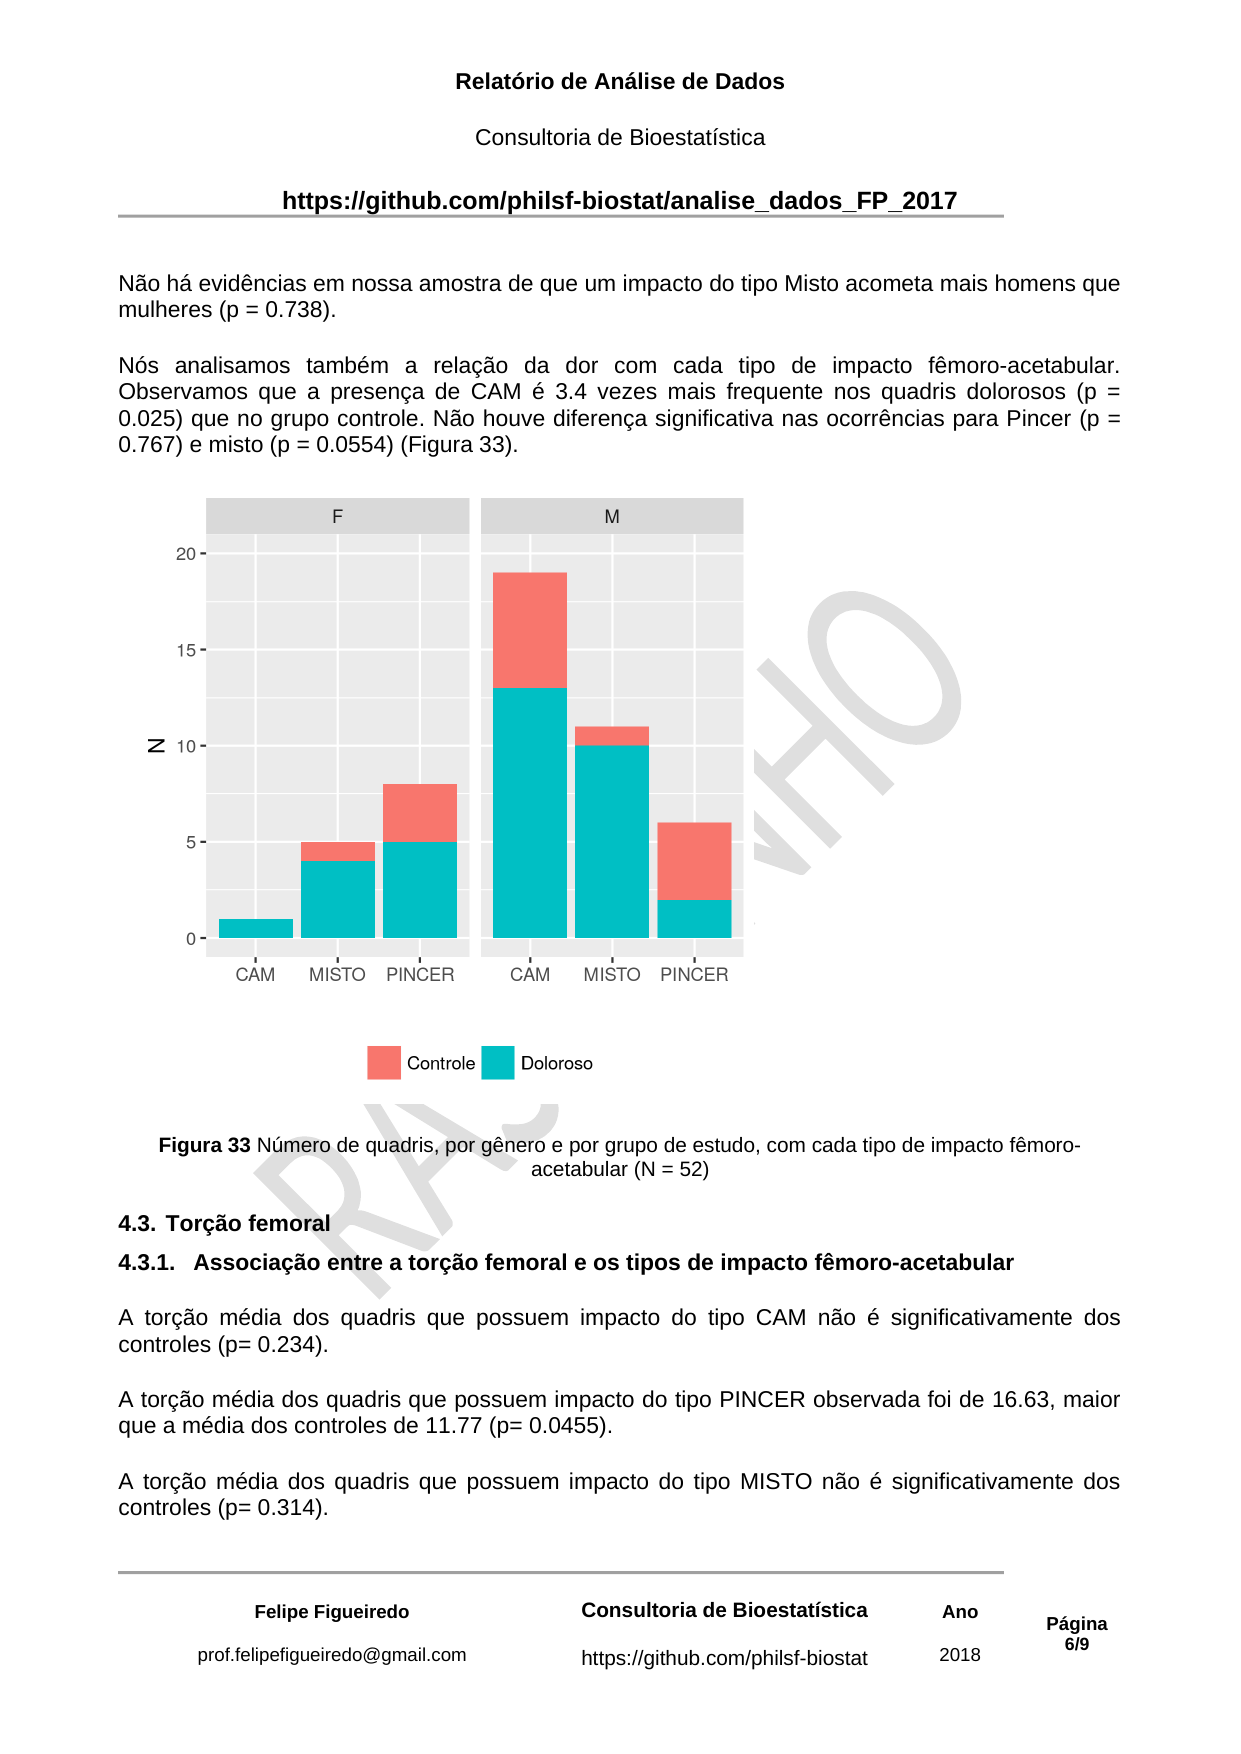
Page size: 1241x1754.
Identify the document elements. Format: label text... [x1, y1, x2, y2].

text Nós analisamos também a relação da dor com cada tipo de impacto fêmoro-acetabular. Observamos que a presença de CAM é 3.4 vezes mais frequente nos quadris dolorosos (p = 0.025) que no grupo controle. Não houve diferença significativa nas ocorrências para Pincer (p = 0.767) e misto (p = 0.0554) (Figura 33). [118, 352, 1122, 457]
text Figura 33 Número de quadris, por gênero e por grupo de estudo, com cada tipo de impacto fêmoro-acetabular (N = 52) [118, 1133, 1122, 1181]
text Não há evidências em nossa amostra de que um impacto do tipo Misto acometa mais homens que mulheres (p = 0.738). [118, 270, 1122, 323]
text A torção média dos quadris que possuem impacto do tipo MISTO não é significativamente dos controles (p= 0.314). [118, 1481, 1122, 1533]
text A torção média dos quadris que possuem impacto do tipo PINCER observada foi de 16.63, maior que a média dos controles de 11.77 (p= 0.0455). [118, 1399, 1122, 1451]
subtitle Torção femoral [118, 1210, 1122, 1236]
picture [137, 486, 754, 1104]
text A torção média dos quadris que possuem impacto do tipo CAM não é significativamente dos controles (p= 0.234). [118, 1317, 1122, 1369]
subtitle Associação entre a torção femoral e os tipos de impacto fêmoro-acetabular [118, 1261, 1122, 1288]
